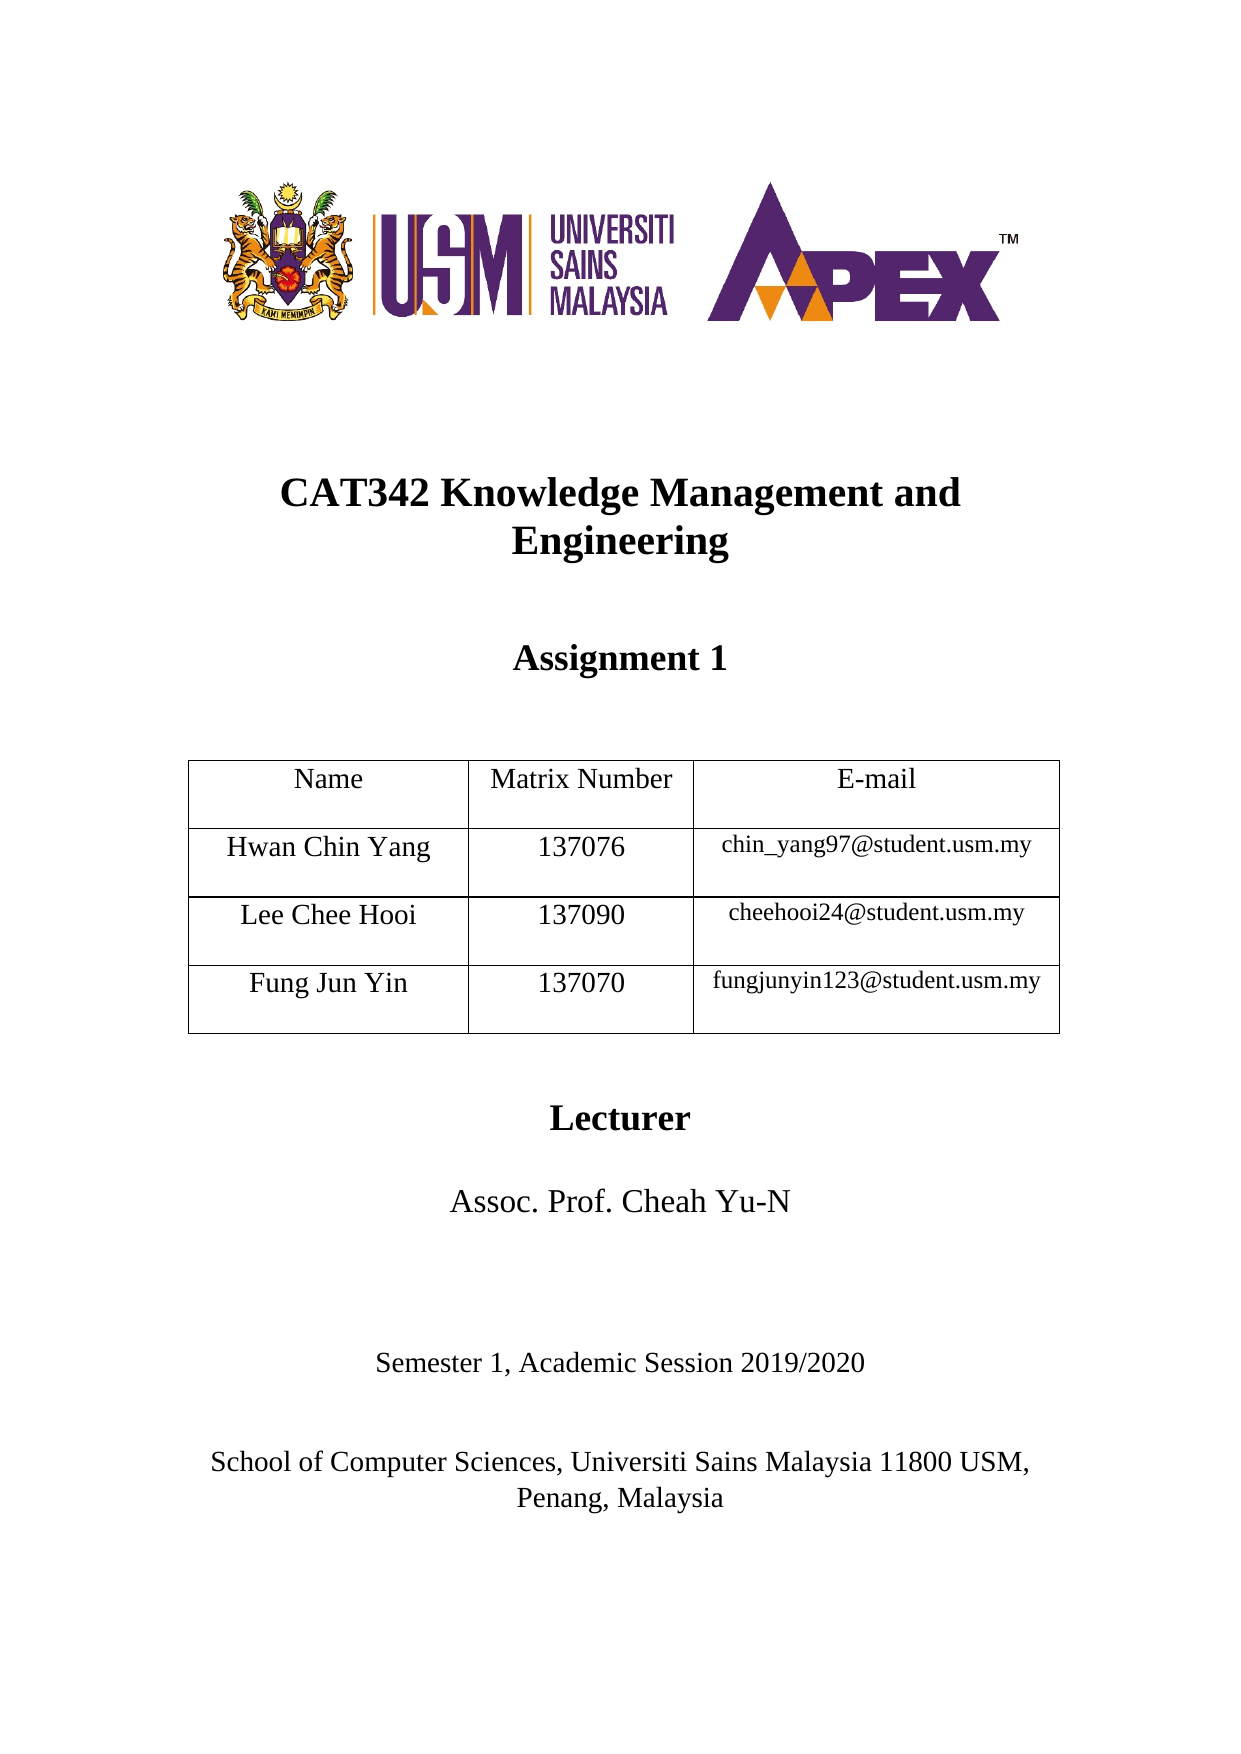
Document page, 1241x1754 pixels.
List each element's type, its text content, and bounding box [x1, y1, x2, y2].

table_header Name [189, 761, 468, 828]
table_header Matrix Number [469, 761, 693, 828]
text Assignment 1 [187, 636, 1053, 679]
table_cell 137090 [469, 898, 693, 964]
table_cell Lee Chee Hooi [189, 898, 468, 964]
table_cell fungjunyin123@student.usm.my [694, 966, 1059, 1033]
text Semester 1, Academic Session 2019/2020 [187, 1345, 1053, 1378]
text School of Computer Sciences, Universiti Sains Malaysia 11800 USM, Penang, Malaysia [187, 1444, 1053, 1514]
table_cell cheehooi24@student.usm.my [694, 898, 1059, 964]
table_header E-mail [694, 761, 1059, 828]
text Assoc. Prof. Cheah Yu-N [187, 1181, 1053, 1219]
table_cell chin_yang97@student.usm.my [694, 829, 1059, 896]
table_cell 137070 [469, 966, 693, 1033]
text CAT342 Knowledge Management and Engineering [187, 468, 1053, 564]
picture [187, 150, 1053, 353]
table_cell Fung Jun Yin [189, 966, 468, 1033]
text Lecturer [187, 1095, 1053, 1138]
table_cell 137076 [469, 829, 693, 896]
table_cell Hwan Chin Yang [189, 829, 468, 896]
